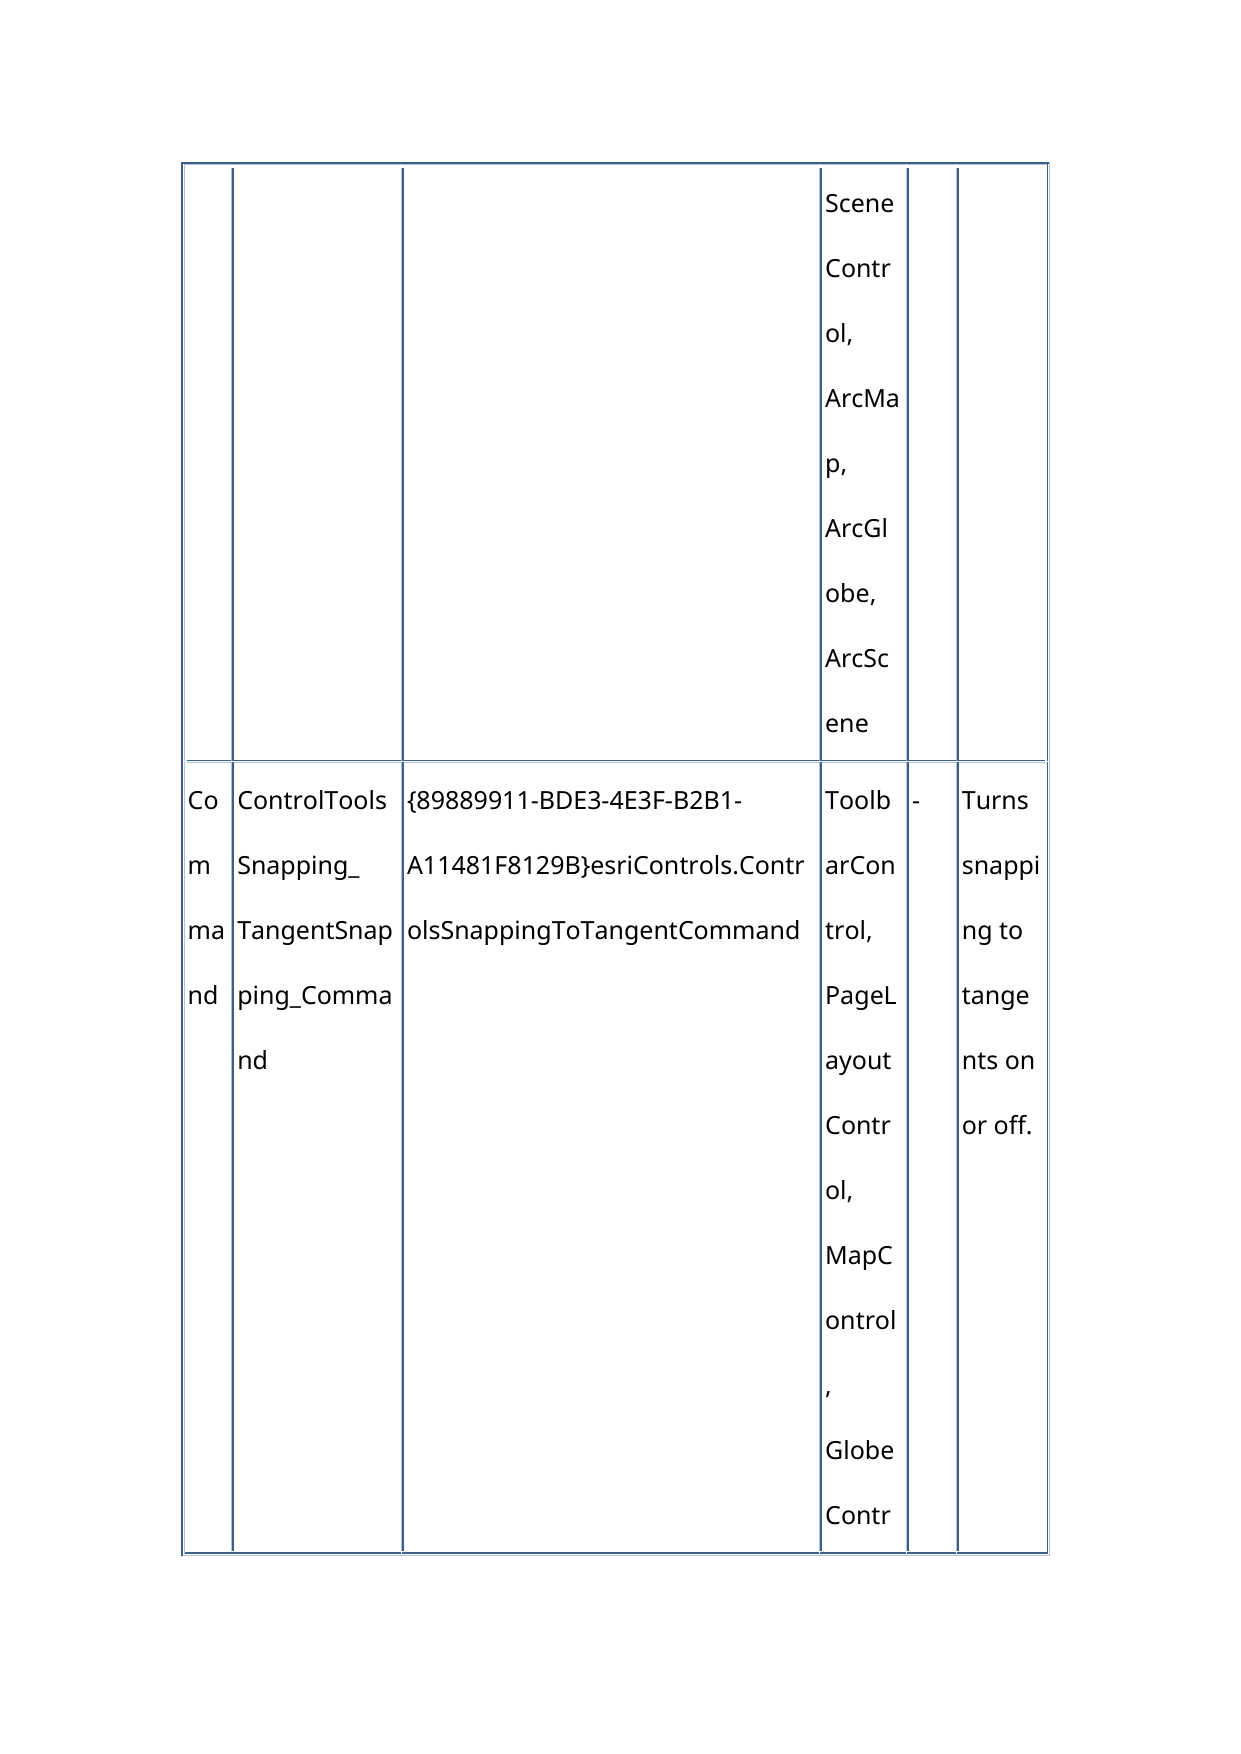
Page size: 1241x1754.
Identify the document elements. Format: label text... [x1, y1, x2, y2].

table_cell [957, 760, 1047, 1552]
table_cell Command [185, 760, 232, 1552]
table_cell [402, 763, 820, 1552]
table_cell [402, 164, 820, 759]
table_cell - [907, 763, 957, 1552]
table_cell - [907, 164, 957, 759]
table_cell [232, 164, 402, 759]
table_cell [820, 164, 907, 759]
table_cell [957, 165, 1047, 759]
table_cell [232, 763, 402, 1552]
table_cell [820, 763, 907, 1552]
table_cell Command [185, 165, 232, 759]
